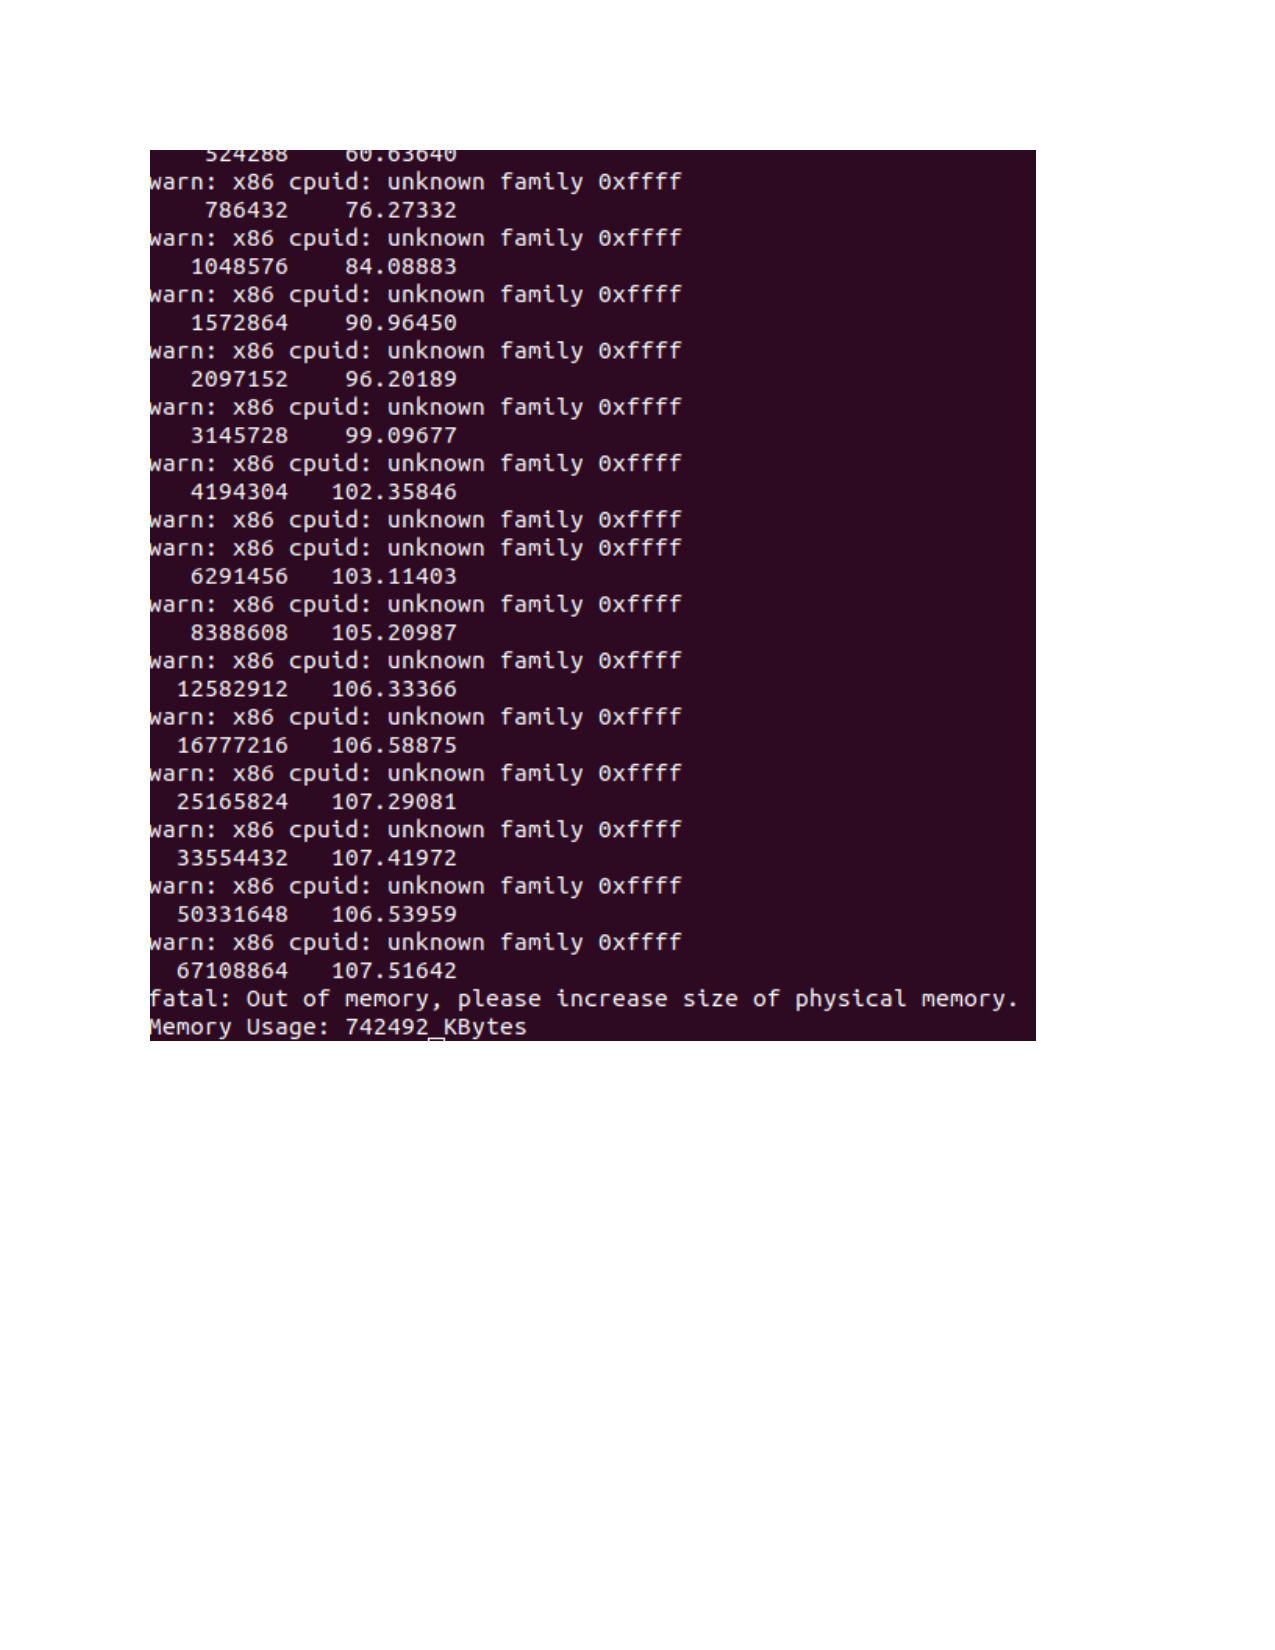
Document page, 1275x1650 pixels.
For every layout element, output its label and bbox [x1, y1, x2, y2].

picture [150, 150, 1036, 1041]
